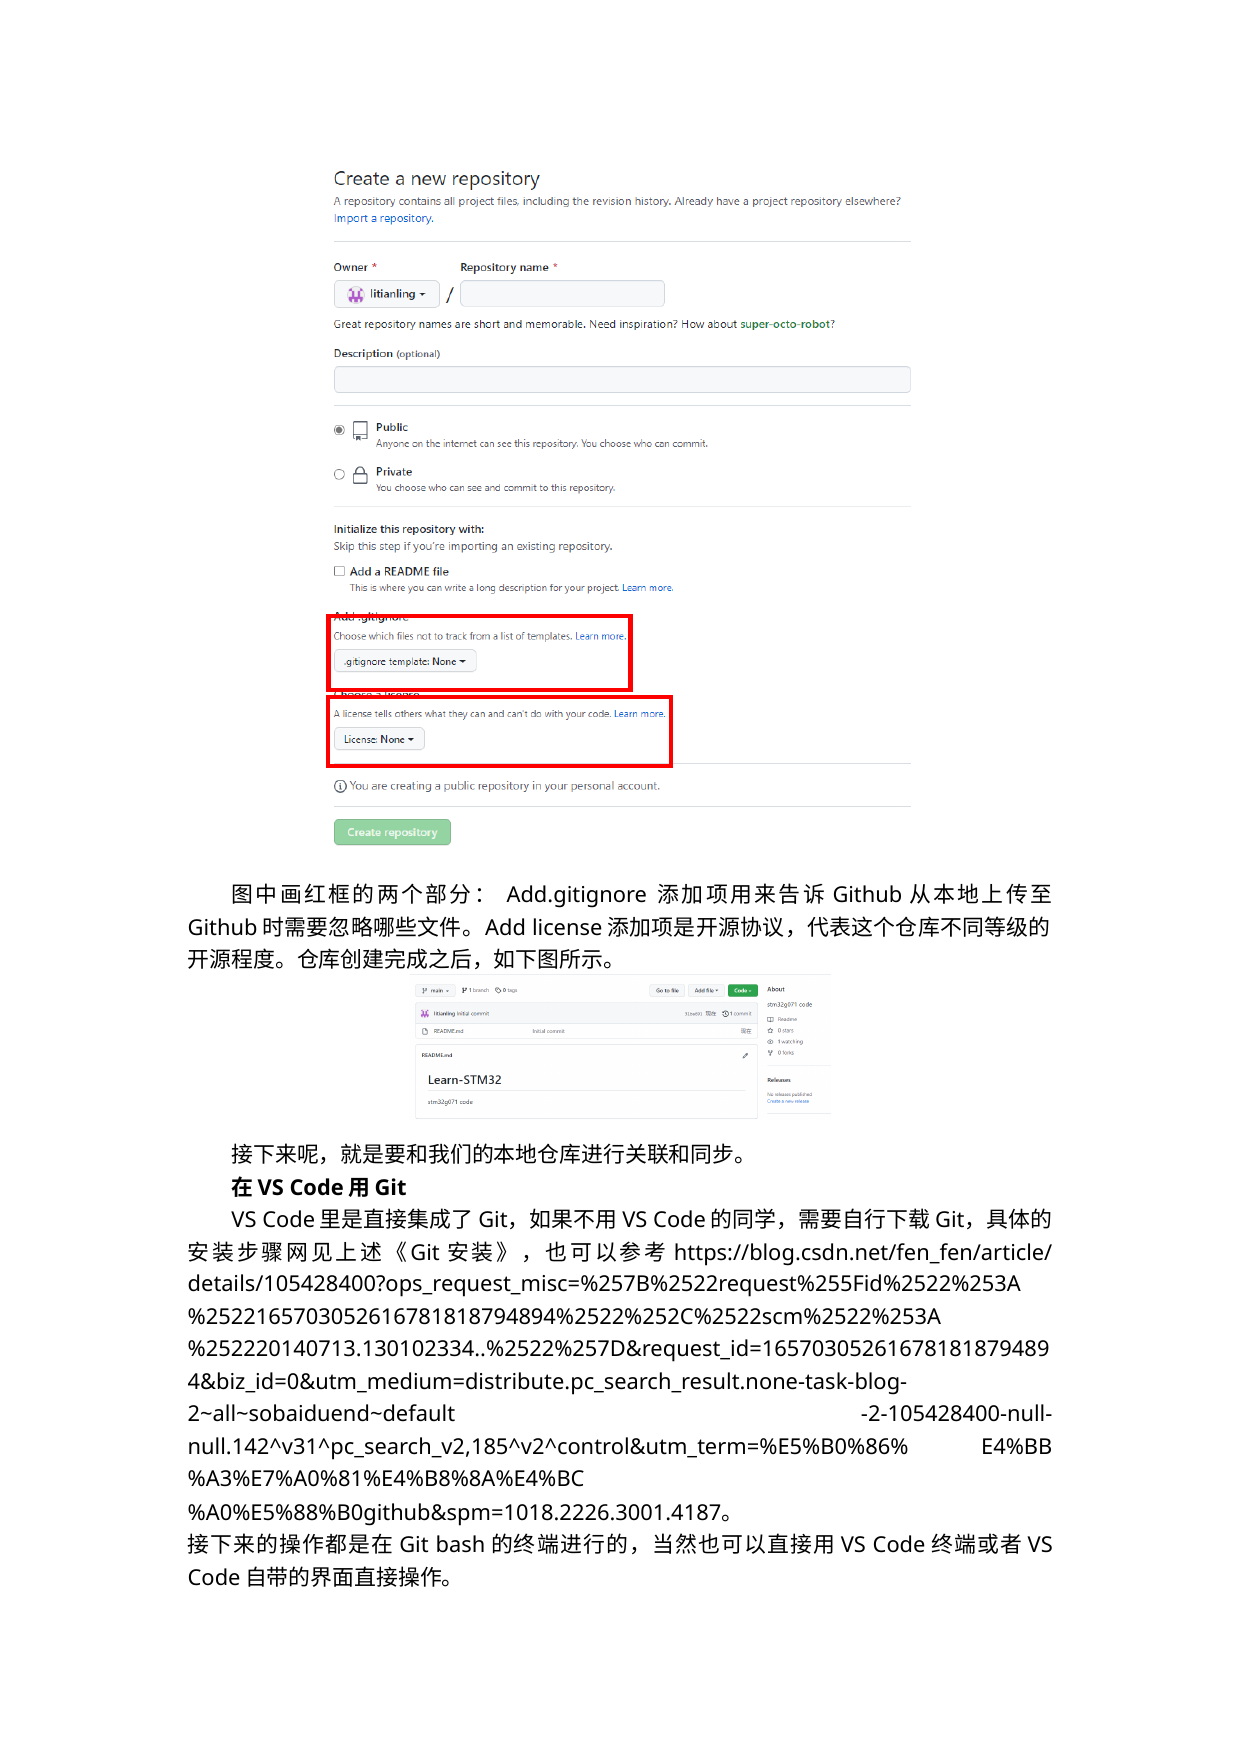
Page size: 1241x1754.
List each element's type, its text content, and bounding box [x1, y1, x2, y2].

picture [317, 162, 923, 853]
text VS Code里是直接集成了Git，如果不用VS Code的同学，需要自行下载Git，具体的安装步骤网见上述《Git安装》，也可以参考https://blog.csdn.net/fen_fen/article/details/105428400?ops_request_misc=%257B%2522request%255Fid%2522%253A%2522165703052616781818794894%2522%252C%2522scm%2522%253A%252220140713.130102334..%2522%257D&request_id=165703052616781818794894&biz_id=0&utm_medium=distribute.pc_search_result.none-task-blog-2~all~sobaiduend~default -2-105428400-null-null.142^v31^pc_search_v2,185^v2^control&utm_term=%E5%B0%86% E4%BB%A3%E7%A0%81%E4%B8%8A%E4%BC%A0%E5%88%B0github&spm=1018.2226.3001.4187。 [187, 1202, 1053, 1527]
text 接下来呢，就是要和我们的本地仓库进行关联和同步。 [187, 1137, 1053, 1169]
picture [409, 974, 831, 1120]
text 图中画红框的两个部分： Add.gitignore 添加项用来告诉Github从本地上传至Github时需要忽略哪些文件。Add license添加项是开源协议，代表这个仓库不同等级的开源程度。仓库创建完成之后，如下图所示。 [187, 877, 1053, 974]
text 接下来的操作都是在Git bash的终端进行的，当然也可以直接用VS Code终端或者VS Code自带的界面直接操作。 [187, 1527, 1053, 1592]
text 在VS Code用Git [187, 1169, 1053, 1202]
